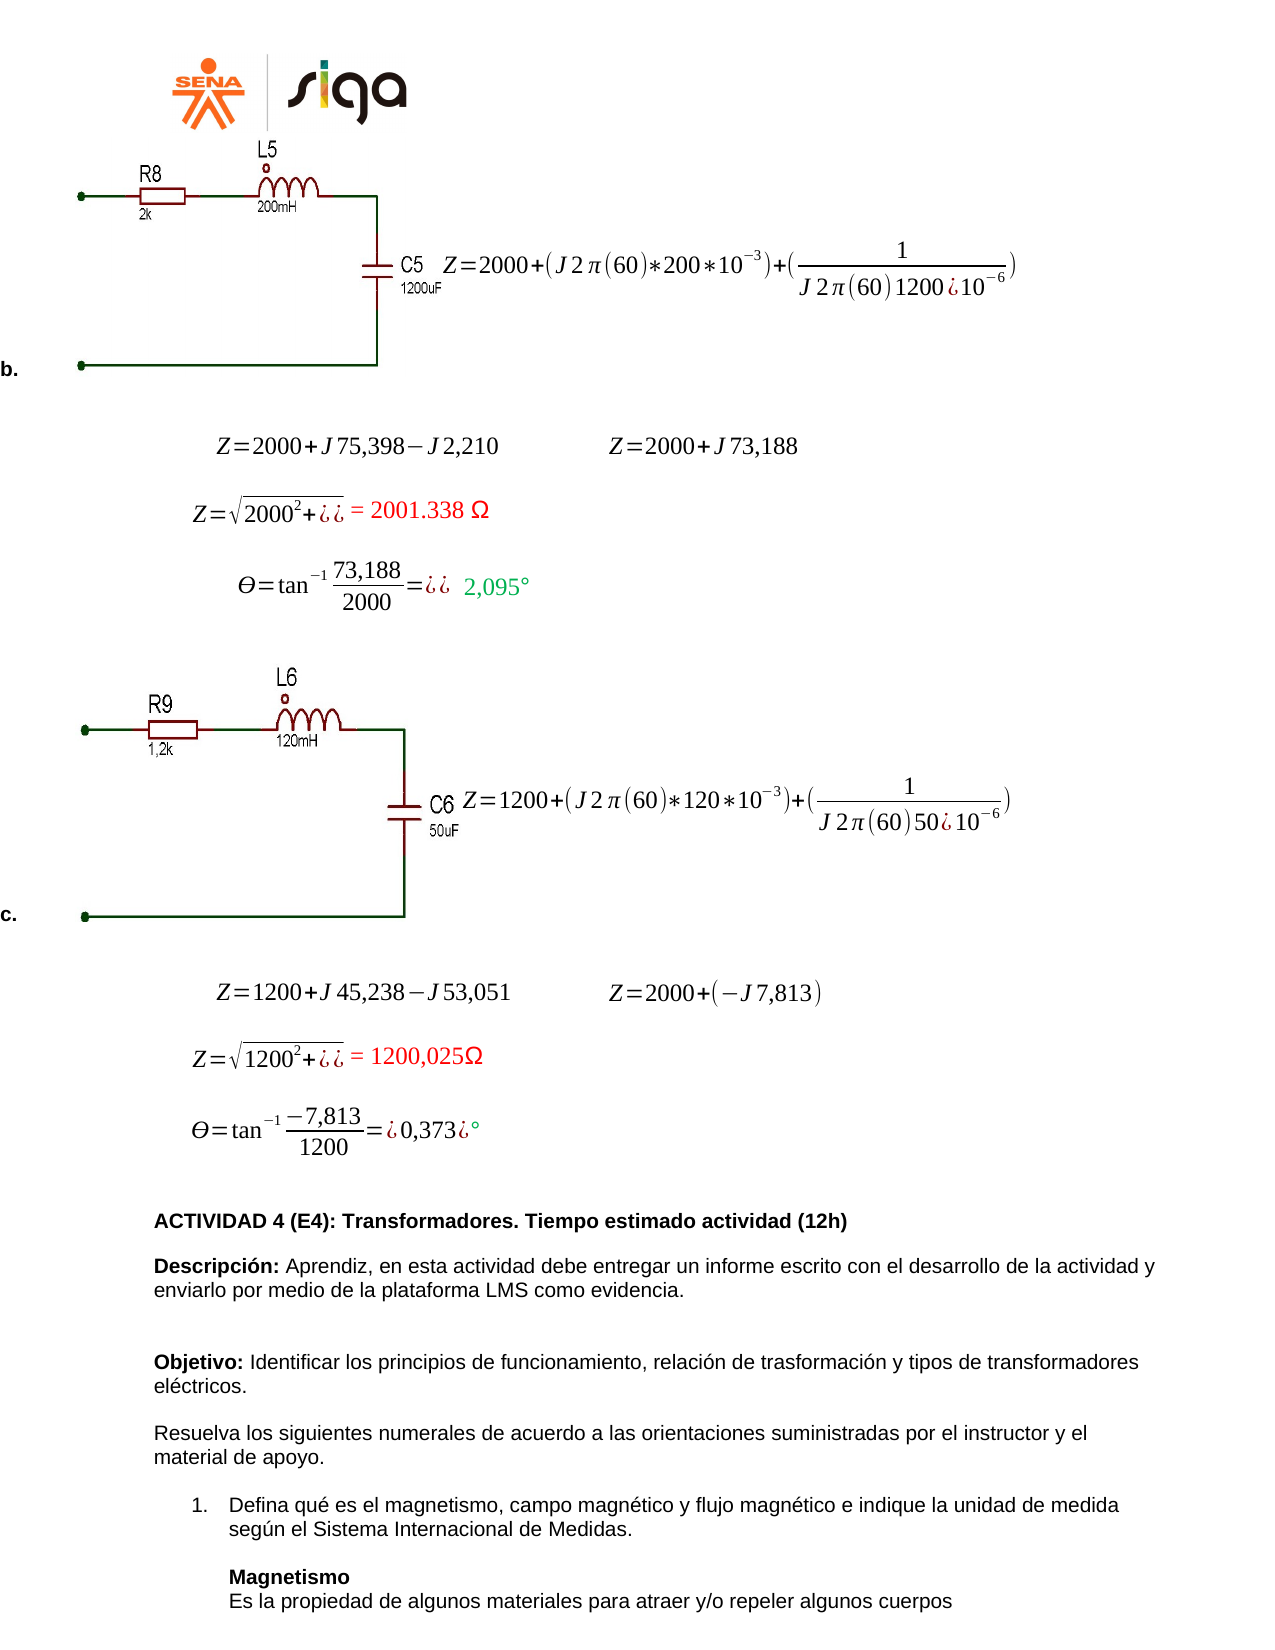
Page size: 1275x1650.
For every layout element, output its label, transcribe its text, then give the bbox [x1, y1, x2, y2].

list Defina qué es el magnetismo, campo magnético y flujo magnético e indique la unidad de medida según el Sistema Internacional de Medidas. [191, 1493, 1156, 1541]
text ACTIVIDAD 4 (E4): Transformadores. Tiempo estimado actividad (12h) [153, 1208, 1181, 1232]
text Descripción: Aprendiz, en esta actividad debe entregar un informe escrito con el desarrollo de la actividad y enviarlo por medio de la plataforma LMS como evidencia. [153, 1254, 1158, 1302]
text 2,095° [191, 557, 1181, 616]
text ° [191, 1102, 1181, 1161]
text = 1200,025Ω [191, 1040, 1181, 1073]
text Magnetismo Es la propiedad de algunos materiales para atraer y/o repeler algunos cuerpos [228, 1565, 1156, 1613]
text Resuelva los siguientes numerales de acuerdo a las orientaciones suministradas por el instructor y el material de apoyo. [153, 1421, 1158, 1469]
picture [75, 663, 461, 922]
picture [75, 137, 442, 377]
text = 2001.338 Ω [191, 494, 1181, 528]
picture [169, 53, 408, 133]
text Objetivo: Identificar los principios de funcionamiento, relación de trasformación y tipos de transformadores eléctricos. [153, 1349, 1181, 1397]
